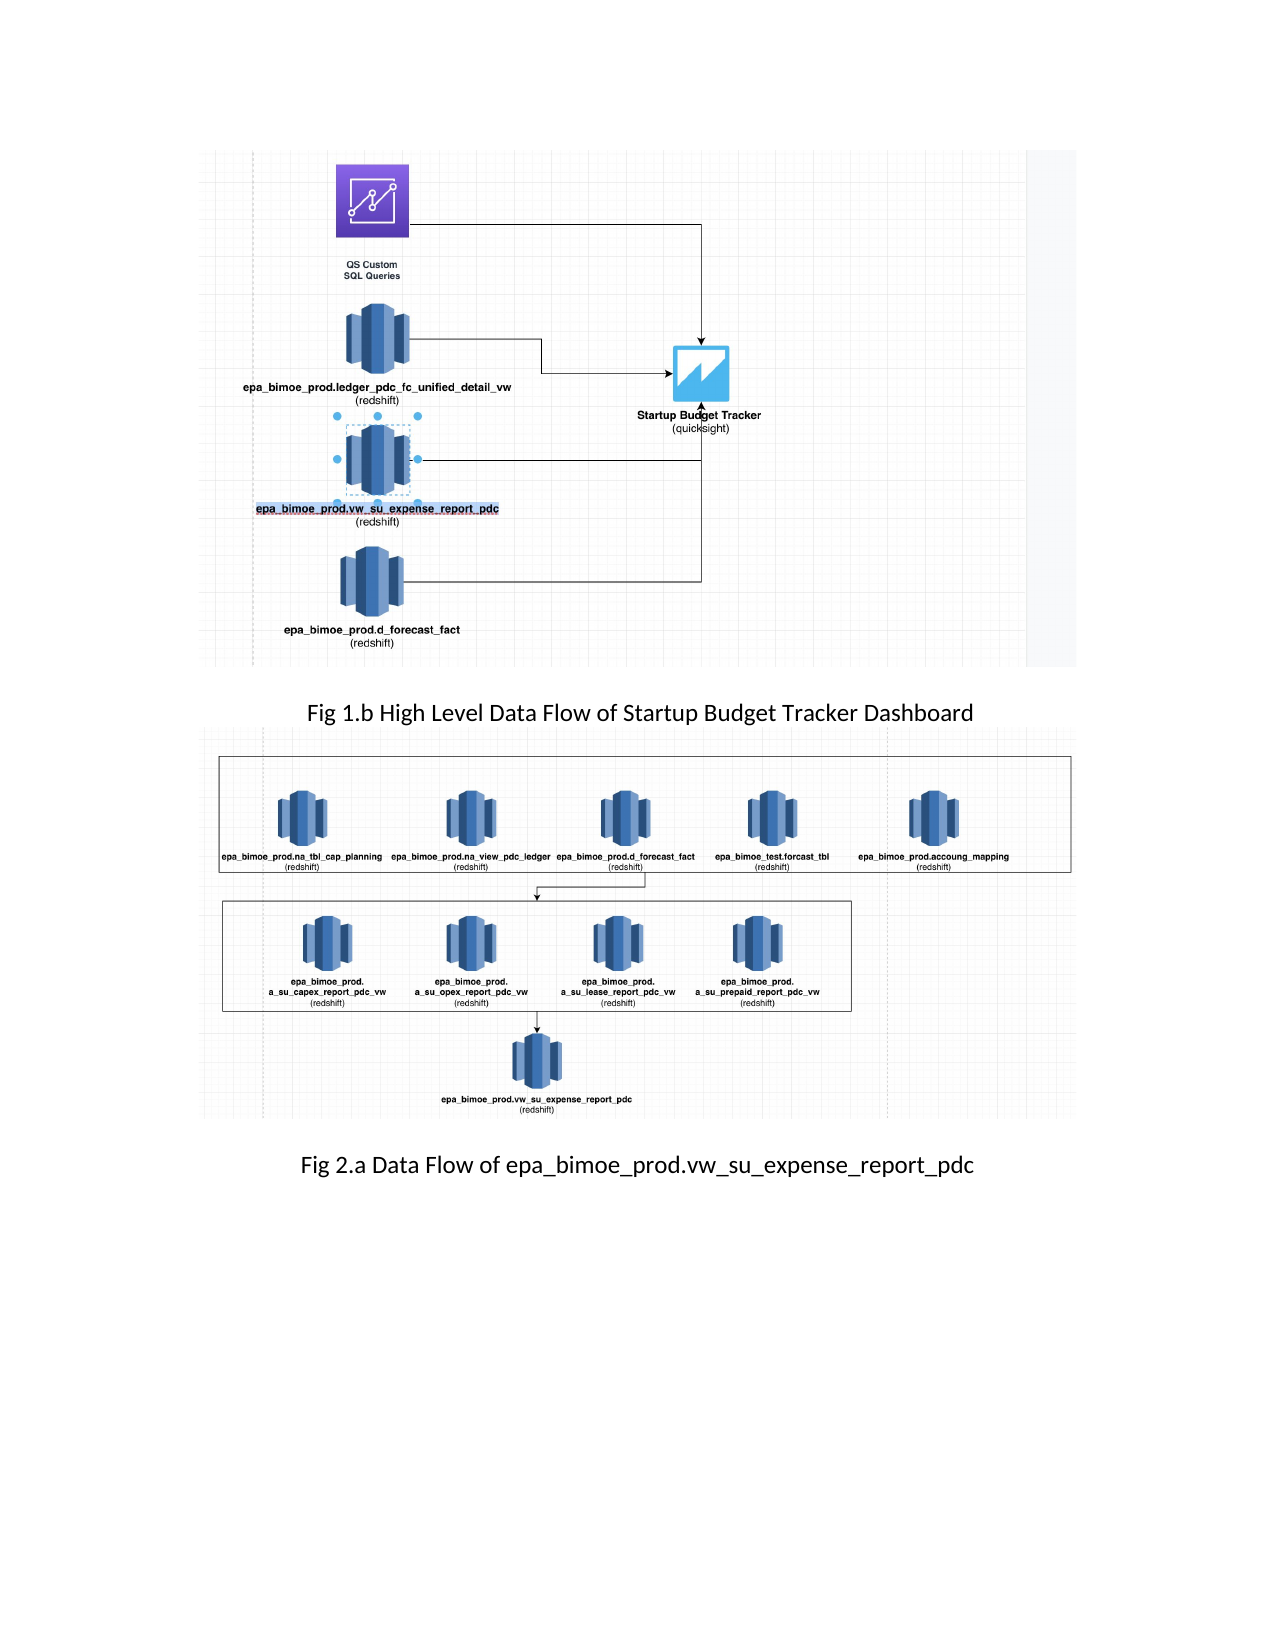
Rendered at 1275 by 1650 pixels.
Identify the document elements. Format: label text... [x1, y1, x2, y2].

picture [198, 727, 1077, 1119]
text Fig 1.b High Level Data Flow of Startup Budget Tracker Dashboard [150, 697, 1125, 727]
text Fig 2.a Data Flow of epa_bimoe_prod.vw_su_expense_report_pdc [150, 1149, 1125, 1180]
picture [198, 150, 1077, 667]
